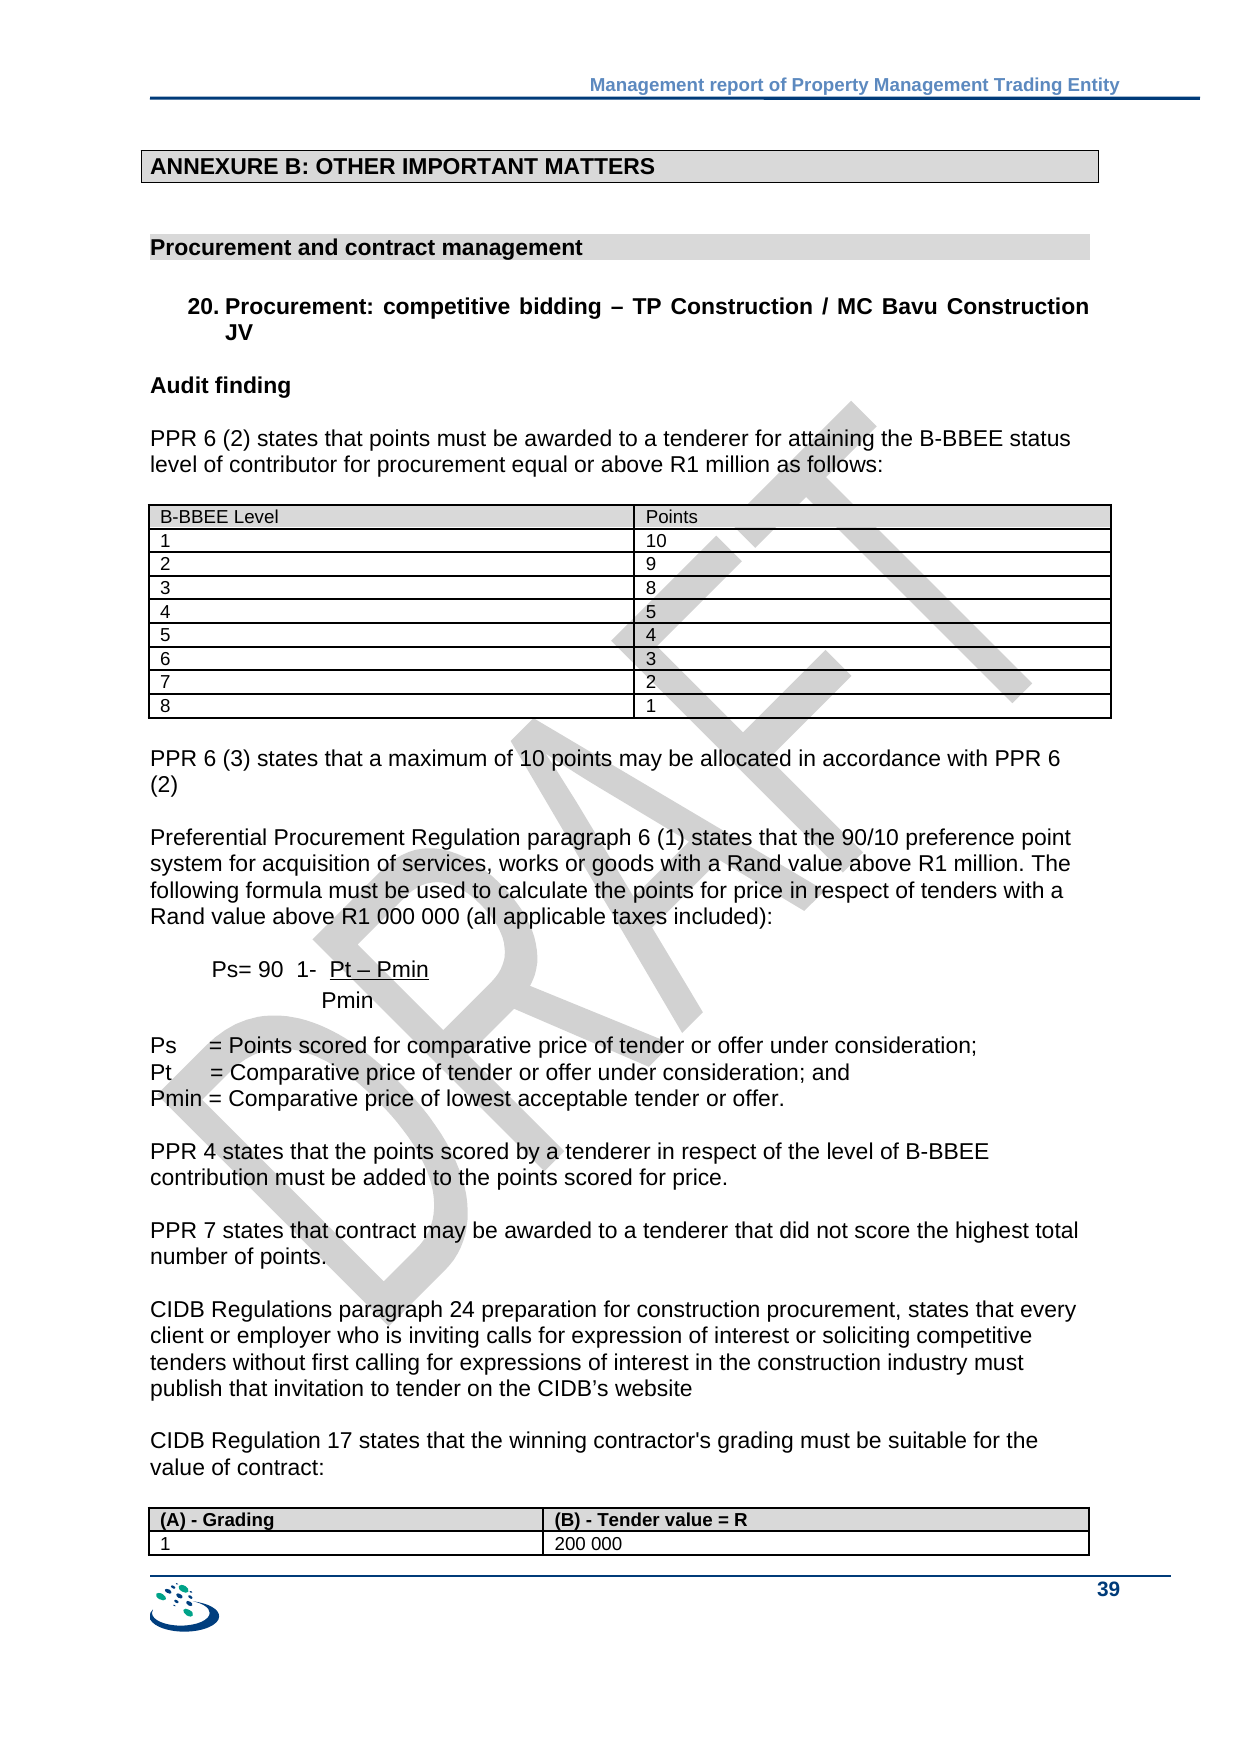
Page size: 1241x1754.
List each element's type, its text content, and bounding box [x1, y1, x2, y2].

text ANNEXURE B: OTHER IMPORTANT MATTERS [142, 151, 1098, 182]
text Ps = Points scored for comparative price of tender or offer under consideration; [150, 1032, 1090, 1058]
text PPR 6 (2) states that points must be awarded to a tenderer for attaining the B-BBEE status level of contributor for procurement equal or above R1 million as follows: [150, 425, 1090, 477]
text Pt = Comparative price of tender or offer under consideration; and [150, 1058, 1090, 1085]
text Pmin = Comparative price of lowest acceptable tender or offer. [150, 1085, 1090, 1111]
subtitle Procurement: competitive bidding – TP Construction / MC Bavu Construction JV [187, 293, 1090, 346]
text Procurement and contract management [150, 234, 1090, 260]
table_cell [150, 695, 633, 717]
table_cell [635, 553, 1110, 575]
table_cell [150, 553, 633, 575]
text PPR 4 states that the points scored by a tenderer in respect of the level of B-BBEE contribution must be added to the points scored for price. [150, 1138, 1090, 1190]
text PPR 6 (3) states that a maximum of 10 points may be allocated in accordance with PPR 6 (2) [150, 745, 1090, 798]
text Preferential Procurement Regulation paragraph 6 (1) states that the 90/10 preference point system for acquisition of services, works or goods with a Rand value above R1 million. The following formula must be used to calculate the points for price in respect of tenders with a Rand value above R1 000 000 (all applicable taxes included): [150, 824, 1090, 929]
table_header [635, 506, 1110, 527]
text CIDB Regulations paragraph 24 preparation for construction procurement, states that every client or employer who is inviting calls for expression of interest or soliciting competitive tenders without first calling for expressions of interest in the construction industry must publish that invitation to tender on the CIDB’s website [150, 1296, 1090, 1401]
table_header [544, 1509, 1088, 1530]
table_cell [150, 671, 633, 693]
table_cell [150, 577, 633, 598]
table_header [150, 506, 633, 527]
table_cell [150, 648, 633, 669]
text PPR 7 states that contract may be awarded to a tenderer that did not score the highest total [150, 1217, 1090, 1243]
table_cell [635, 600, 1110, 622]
text CIDB Regulation 17 states that the winning contractor's grading must be suitable for the value of contract: [150, 1427, 1090, 1480]
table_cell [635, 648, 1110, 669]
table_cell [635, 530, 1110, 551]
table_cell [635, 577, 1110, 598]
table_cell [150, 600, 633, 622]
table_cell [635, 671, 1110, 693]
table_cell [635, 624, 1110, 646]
text number of points. [150, 1243, 1090, 1269]
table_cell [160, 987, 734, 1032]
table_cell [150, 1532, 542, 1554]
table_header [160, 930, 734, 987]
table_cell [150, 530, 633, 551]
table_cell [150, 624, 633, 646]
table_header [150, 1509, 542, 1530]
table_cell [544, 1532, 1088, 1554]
text Audit finding [150, 372, 1090, 398]
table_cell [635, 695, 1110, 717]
